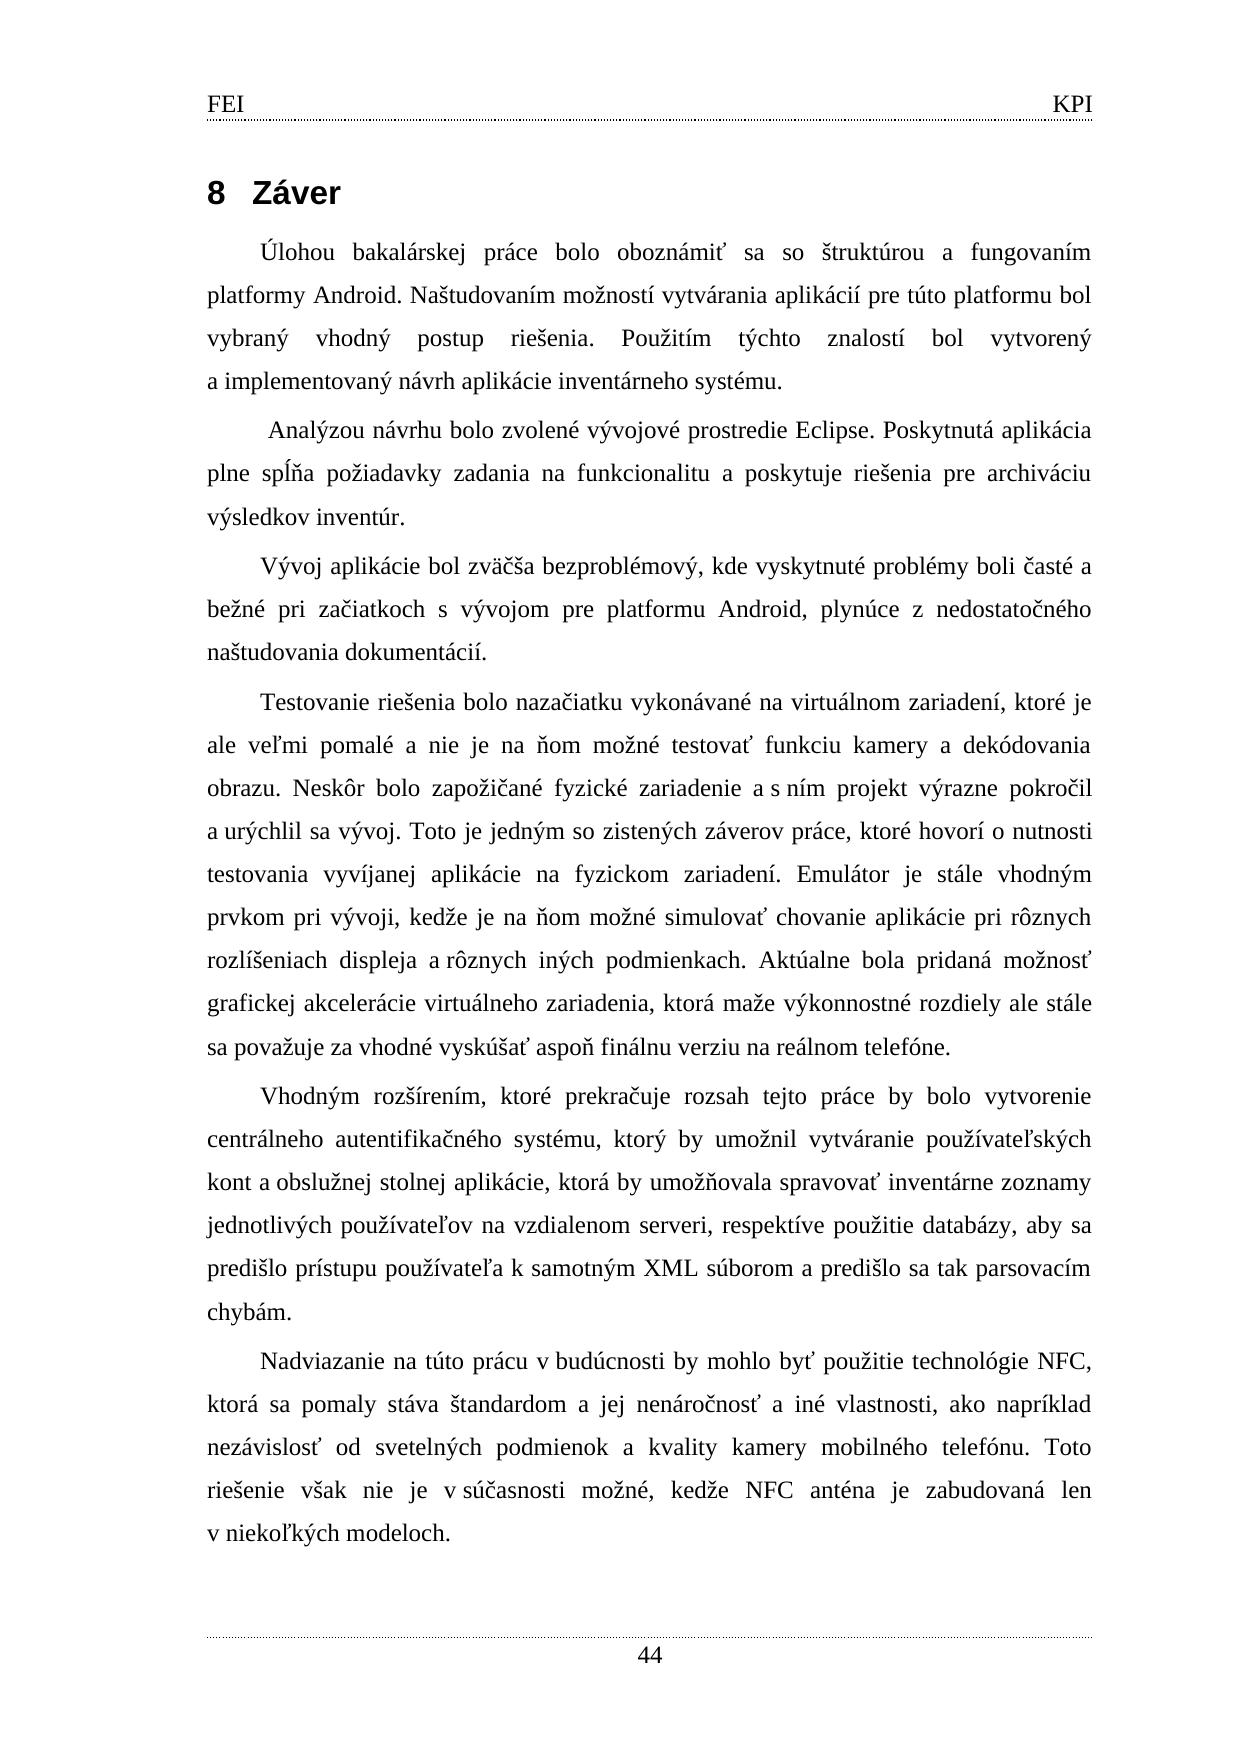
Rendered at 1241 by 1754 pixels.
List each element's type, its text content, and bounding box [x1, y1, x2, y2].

text Testovanie riešenia bolo nazačiatku vykonávané na virtuálnom zariadení, ktoré je ale veľmi pomalé a nie je na ňom možné testovať funkciu kamery a dekódovania obrazu. Neskôr bolo zapožičané fyzické zariadenie a s ním projekt výrazne pokročil a urýchlil sa vývoj. Toto je jedným so zistených záverov práce, ktoré hovorí o nutnosti testovania vyvíjanej aplikácie na fyzickom zariadení. Emulátor je stále vhodným prvkom pri vývoji, kedže je na ňom možné simulovať chovanie aplikácie pri rôznych rozlíšeniach displeja a rôznych iných podmienkach. Aktúalne bola pridaná možnosť grafickej akcelerácie virtuálneho zariadenia, ktorá maže výkonnostné rozdiely ale stále sa považuje za vhodné vyskúšať aspoň finálnu verziu na reálnom telefóne. [207, 687, 1092, 1060]
text Nadviazanie na túto prácu v budúcnosti by mohlo byť použitie technológie NFC, ktorá sa pomaly stáva štandardom a jej nenáročnosť a iné vlastnosti, ako napríklad nezávislosť od svetelných podmienok a kvality kamery mobilného telefónu. Toto riešenie však nie je v súčasnosti možné, kedže NFC anténa je zabudovaná len v niekoľkých modeloch. [207, 1346, 1092, 1547]
text Vývoj aplikácie bol zväčša bezproblémový, kde vyskytnuté problémy boli časté a bežné pri začiatkoch s vývojom pre platformu Android, plynúce z nedostatočného naštudovania dokumentácií. [207, 551, 1092, 666]
text Záver [207, 173, 1092, 211]
text Analýzou návrhu bolo zvolené vývojové prostredie Eclipse. Poskytnutá aplikácia plne spĺňa požiadavky zadania na funkcionalitu a poskytuje riešenia pre archiváciu výsledkov inventúr. [207, 415, 1092, 530]
text Úlohou bakalárskej práce bolo oboznámiť sa so štruktúrou a fungovaním platformy Android. Naštudovaním možností vytvárania aplikácií pre túto platformu bol vybraný vhodný postup riešenia. Použitím týchto znalostí bol vytvorený a implementovaný návrh aplikácie inventárneho systému. [207, 237, 1092, 395]
text Vhodným rozšírením, ktoré prekračuje rozsah tejto práce by bolo vytvorenie centrálneho autentifikačného systému, ktorý by umožnil vytváranie používateľských kont a obslužnej stolnej aplikácie, ktorá by umožňovala spravovať inventárne zoznamy jednotlivých používateľov na vzdialenom serveri, respektíve použitie databázy, aby sa predišlo prístupu používateľa k samotným XML súborom a predišlo sa tak parsovacím chybám. [207, 1081, 1092, 1325]
